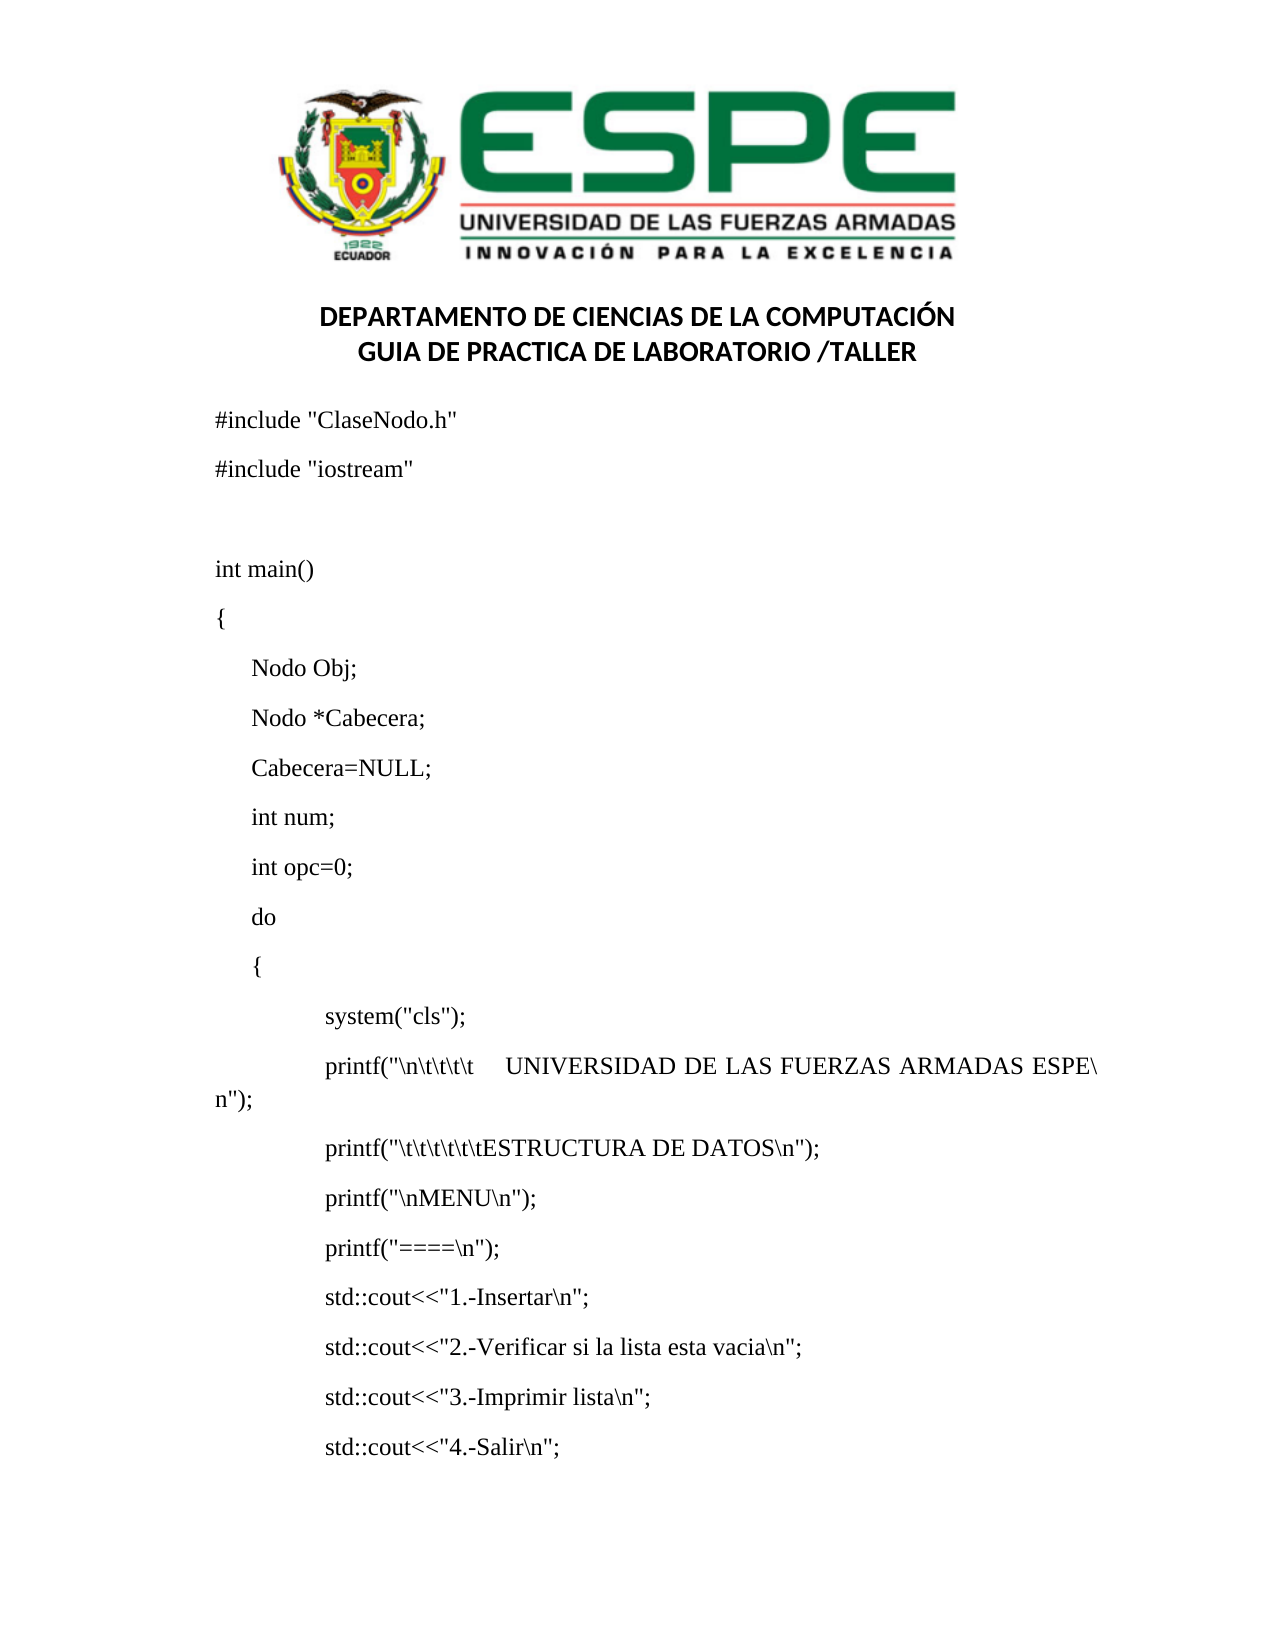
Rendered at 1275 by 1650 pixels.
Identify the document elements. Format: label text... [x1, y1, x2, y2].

text std::cout<<"1.-Insertar\n"; [215, 1282, 1098, 1311]
text do [215, 902, 1098, 930]
picture [254, 74, 972, 280]
text Nodo *Cabecera; [215, 703, 1098, 732]
text int main() [215, 554, 1098, 583]
text std::cout<<"4.-Salir\n"; [215, 1432, 1098, 1460]
text #include "ClaseNodo.h" [215, 405, 1098, 433]
text { [215, 951, 1098, 980]
text std::cout<<"2.-Verificar si la lista esta vacia\n"; [215, 1332, 1098, 1361]
text printf("====\n"); [215, 1233, 1098, 1262]
text { [215, 603, 1098, 632]
text int num; [215, 802, 1098, 831]
text Cabecera=NULL; [215, 753, 1098, 781]
text int opc=0; [215, 852, 1098, 881]
text std::cout<<"3.-Imprimir lista\n"; [215, 1382, 1098, 1411]
text printf("\nMENU\n"); [215, 1183, 1098, 1212]
text printf("\t\t\t\t\t\tESTRUCTURA DE DATOS\n"); [215, 1133, 1098, 1162]
text Nodo Obj; [215, 653, 1098, 682]
text #include "iostream" [215, 454, 1098, 483]
text printf("\n\t\t\t\t UNIVERSIDAD DE LAS FUERZAS ARMADAS ESPE\n"); [215, 1051, 1098, 1112]
text system("cls"); [215, 1001, 1098, 1030]
